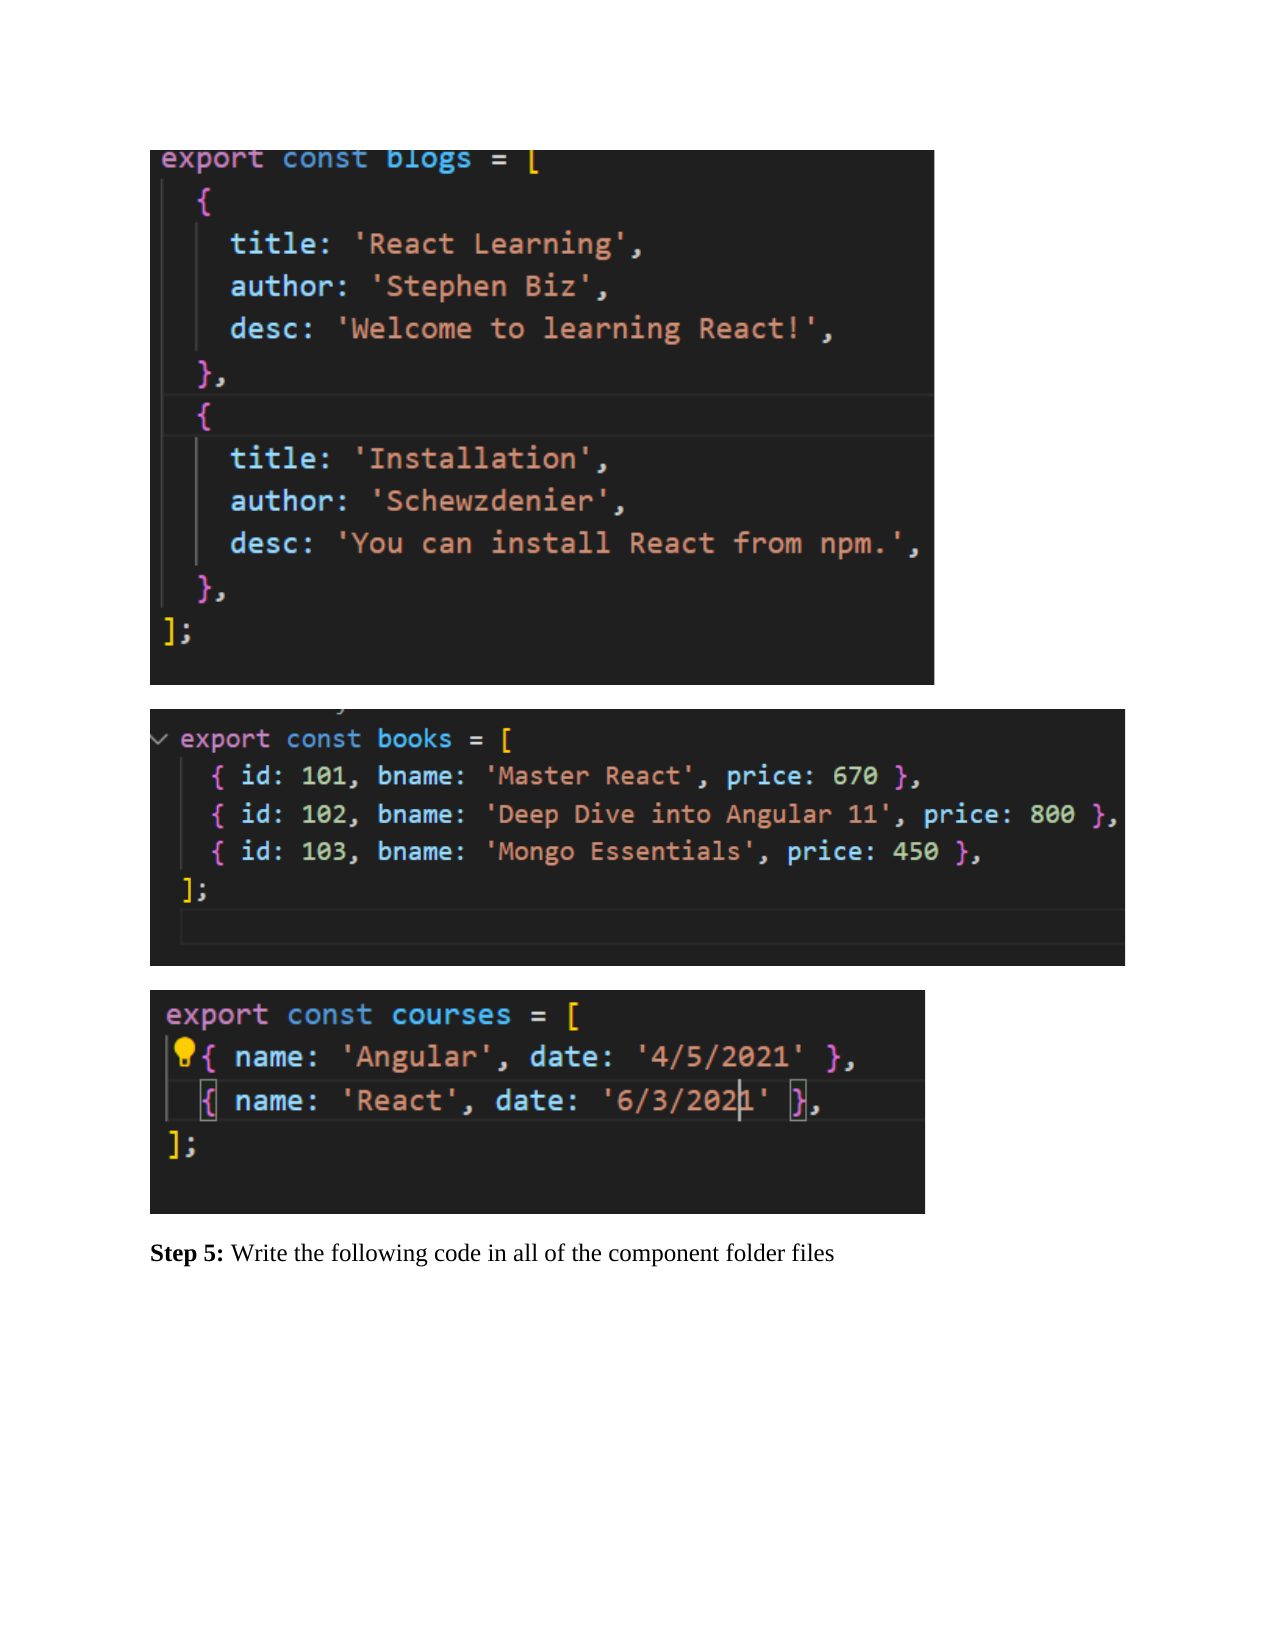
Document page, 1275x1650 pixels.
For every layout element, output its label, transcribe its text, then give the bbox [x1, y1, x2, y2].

picture [150, 990, 926, 1214]
text Step 5: Write the following code in all of the component folder files [150, 1238, 1125, 1267]
picture [150, 709, 1125, 966]
picture [150, 150, 935, 685]
